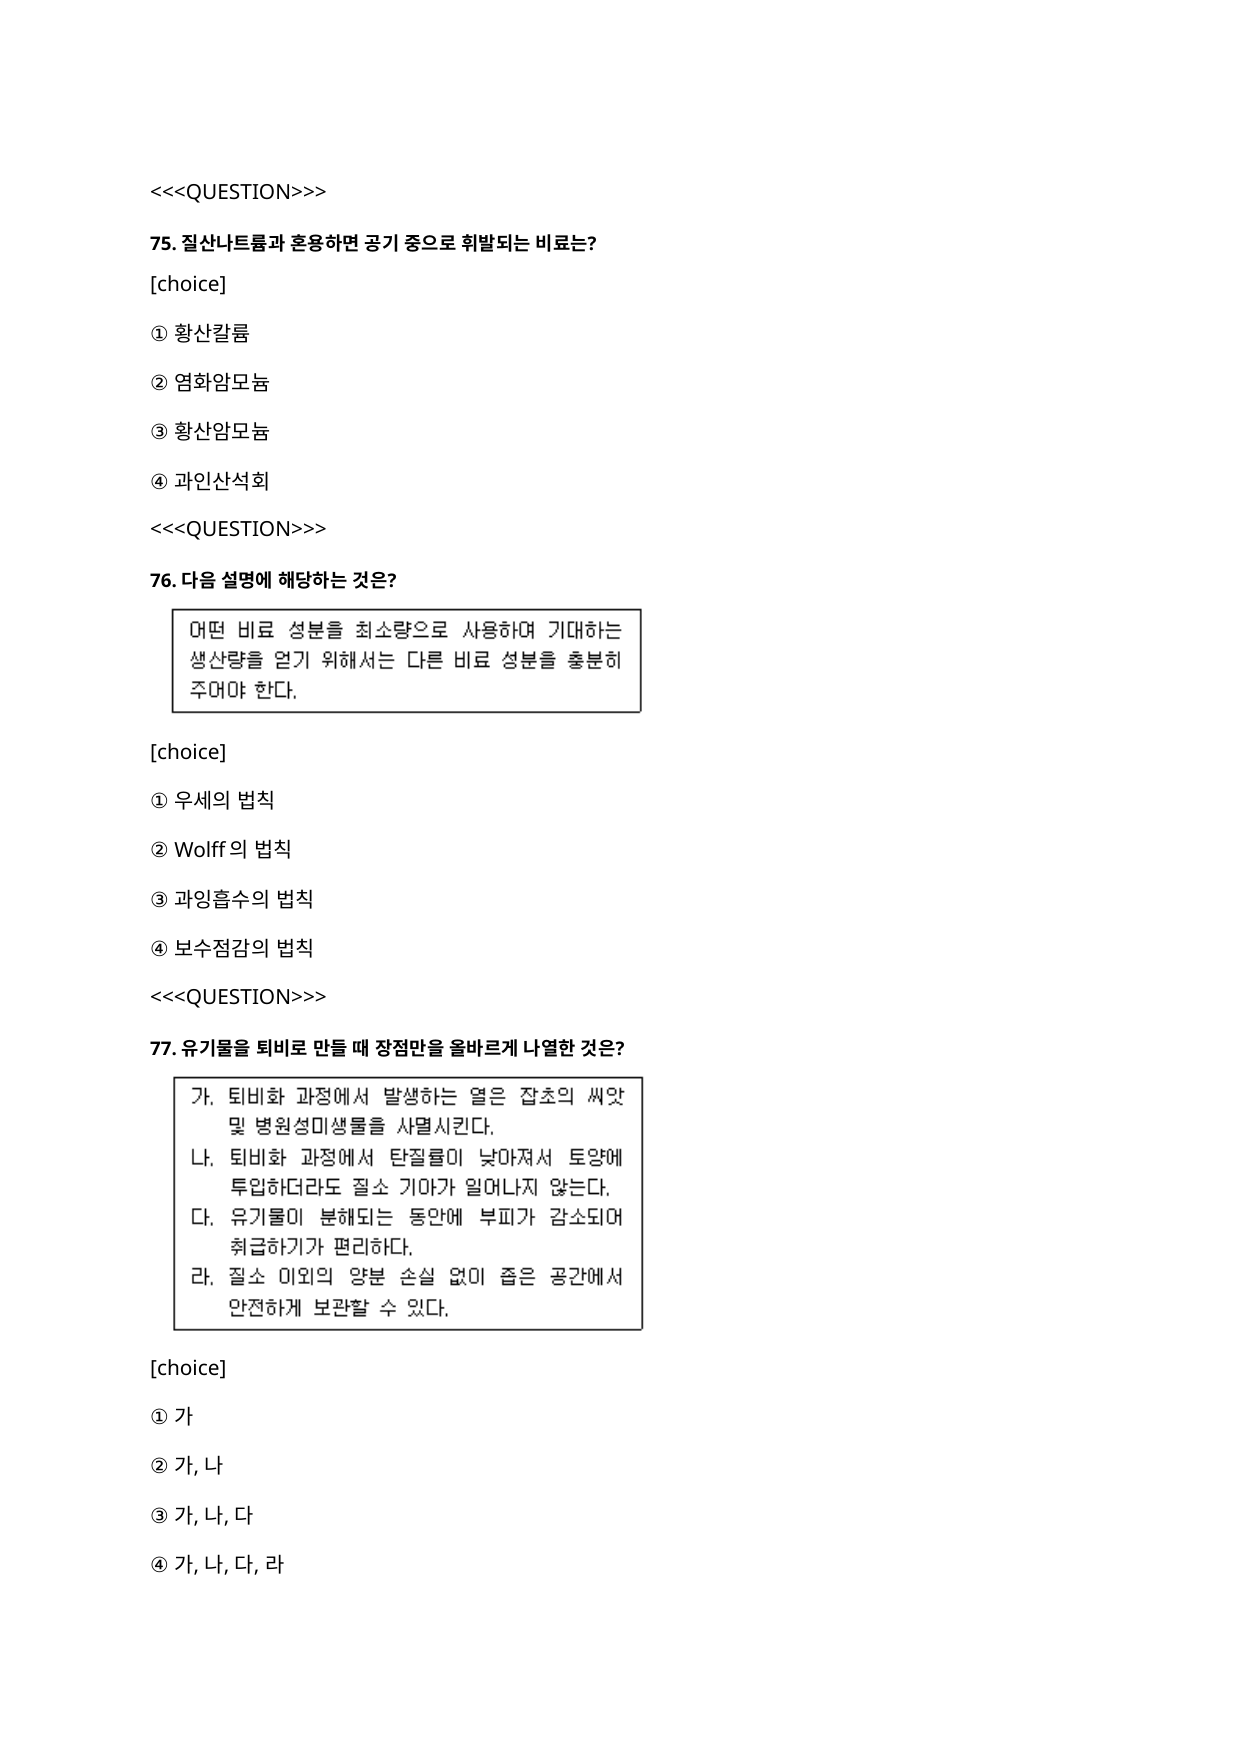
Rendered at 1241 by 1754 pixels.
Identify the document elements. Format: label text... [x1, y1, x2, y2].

text ④ 과인산석회 [150, 465, 1090, 495]
text ③ 가, 나, 다 [150, 1499, 1090, 1529]
text ③ 황산암모늄 [150, 416, 1090, 446]
text ④ 가, 나, 다, 라 [150, 1548, 1090, 1579]
text ① 가 [150, 1400, 1090, 1431]
text ① 우세의 법칙 [150, 784, 1090, 815]
text [choice] [150, 1353, 1090, 1381]
text <<<QUESTION>>> [150, 982, 1090, 1010]
text [choice] [150, 269, 1090, 298]
picture [169, 606, 645, 718]
text 77. 유기물을 퇴비로 만들 때 장점만을 올바르게 나열한 것은? [150, 1033, 1090, 1061]
text ② 가, 나 [150, 1450, 1090, 1480]
text 76. 다음 설명에 해당하는 것은? [150, 566, 1090, 593]
text ② 염화암모늄 [150, 366, 1090, 397]
picture [169, 1074, 648, 1334]
text 75. 질산나트륨과 혼용하면 공기 중으로 휘발되는 비료는? [150, 229, 1090, 256]
text ② Wolff의 법칙 [150, 834, 1090, 864]
text ① 황산칼륨 [150, 317, 1090, 347]
text ③ 과잉흡수의 법칙 [150, 883, 1090, 913]
text [choice] [150, 737, 1090, 766]
text <<<QUESTION>>> [150, 177, 1090, 206]
text ④ 보수점감의 법칙 [150, 932, 1090, 963]
text <<<QUESTION>>> [150, 514, 1090, 543]
